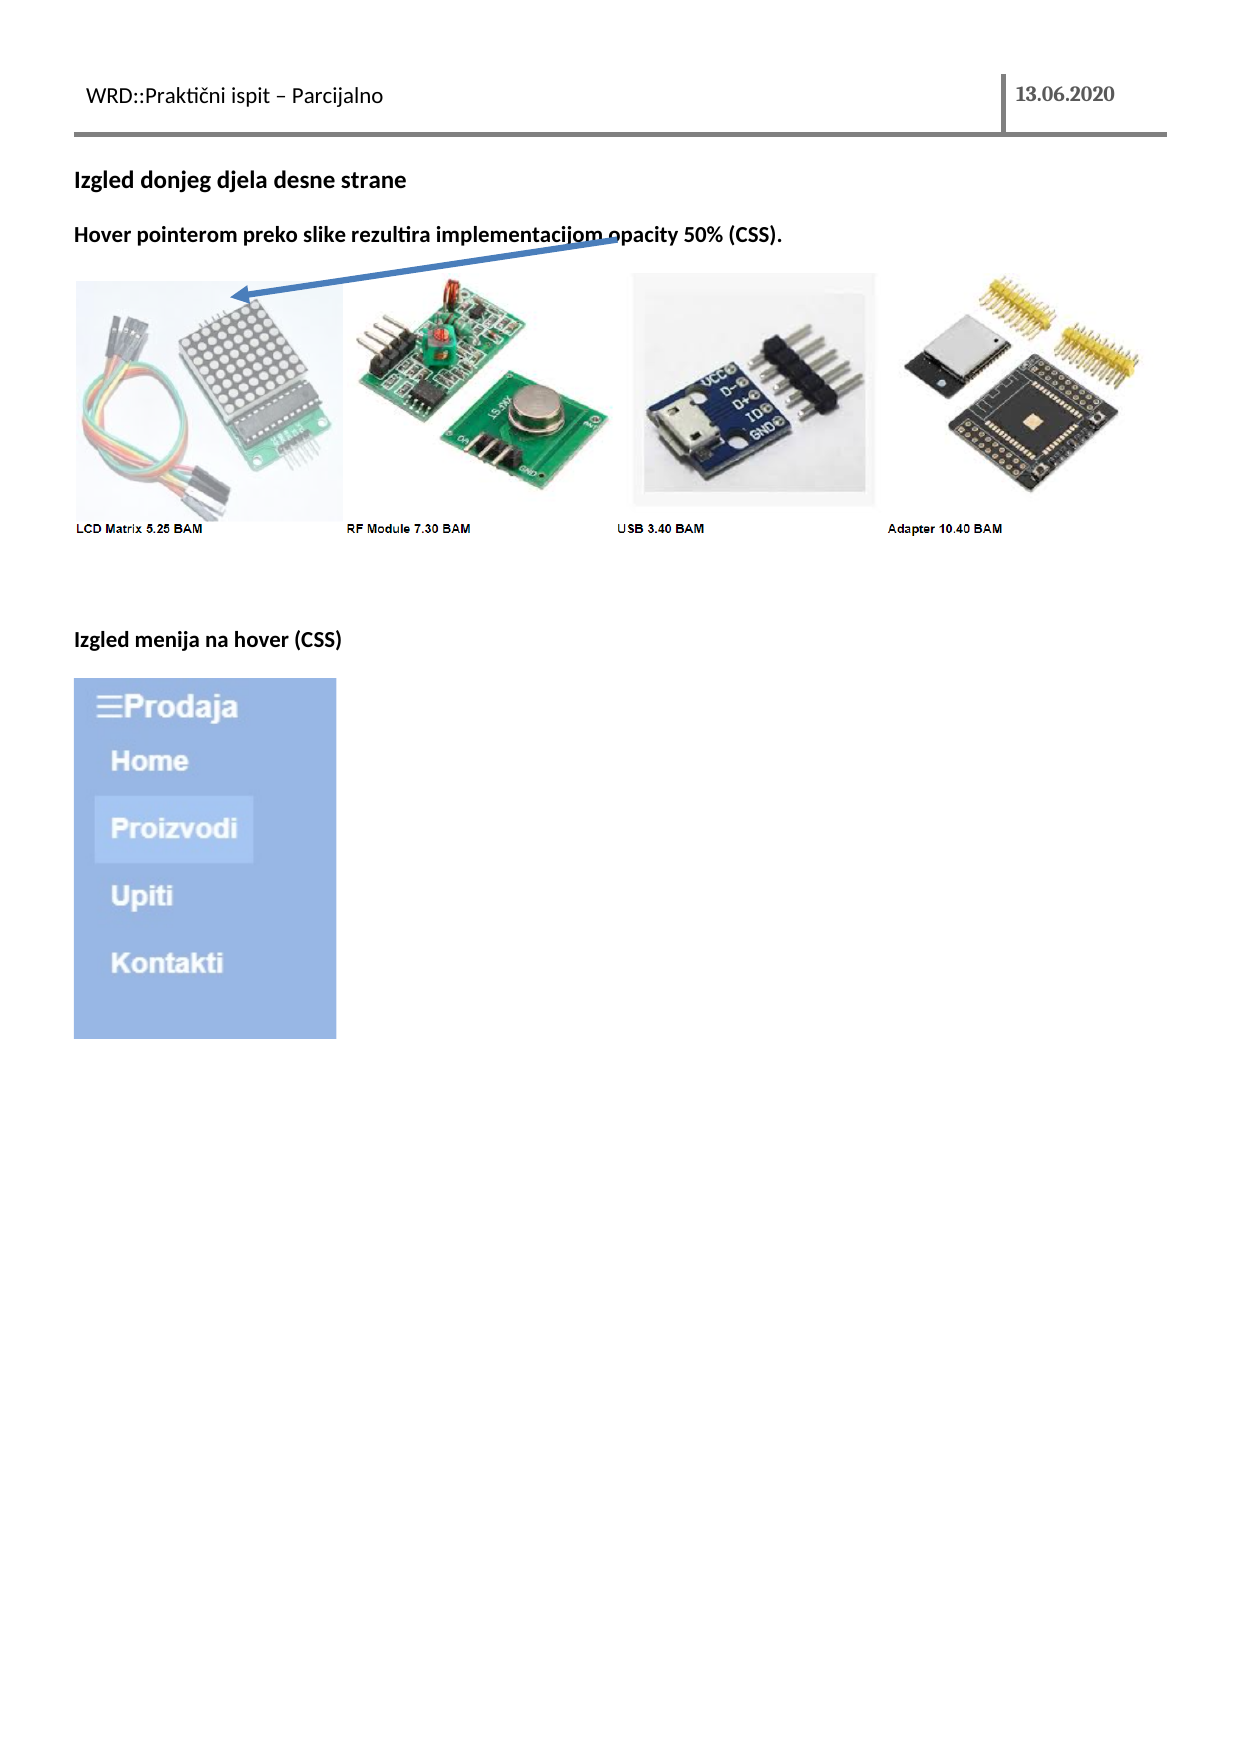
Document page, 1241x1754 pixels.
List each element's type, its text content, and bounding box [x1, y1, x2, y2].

picture [73, 273, 1165, 547]
text Izgled donjeg djela desne strane [74, 165, 1167, 195]
text Izgled menija na hover (CSS) [74, 625, 1167, 653]
text Hover pointerom preko slike rezultira implementacijom opacity 50% (CSS). [74, 221, 1167, 248]
picture [73, 678, 337, 1039]
